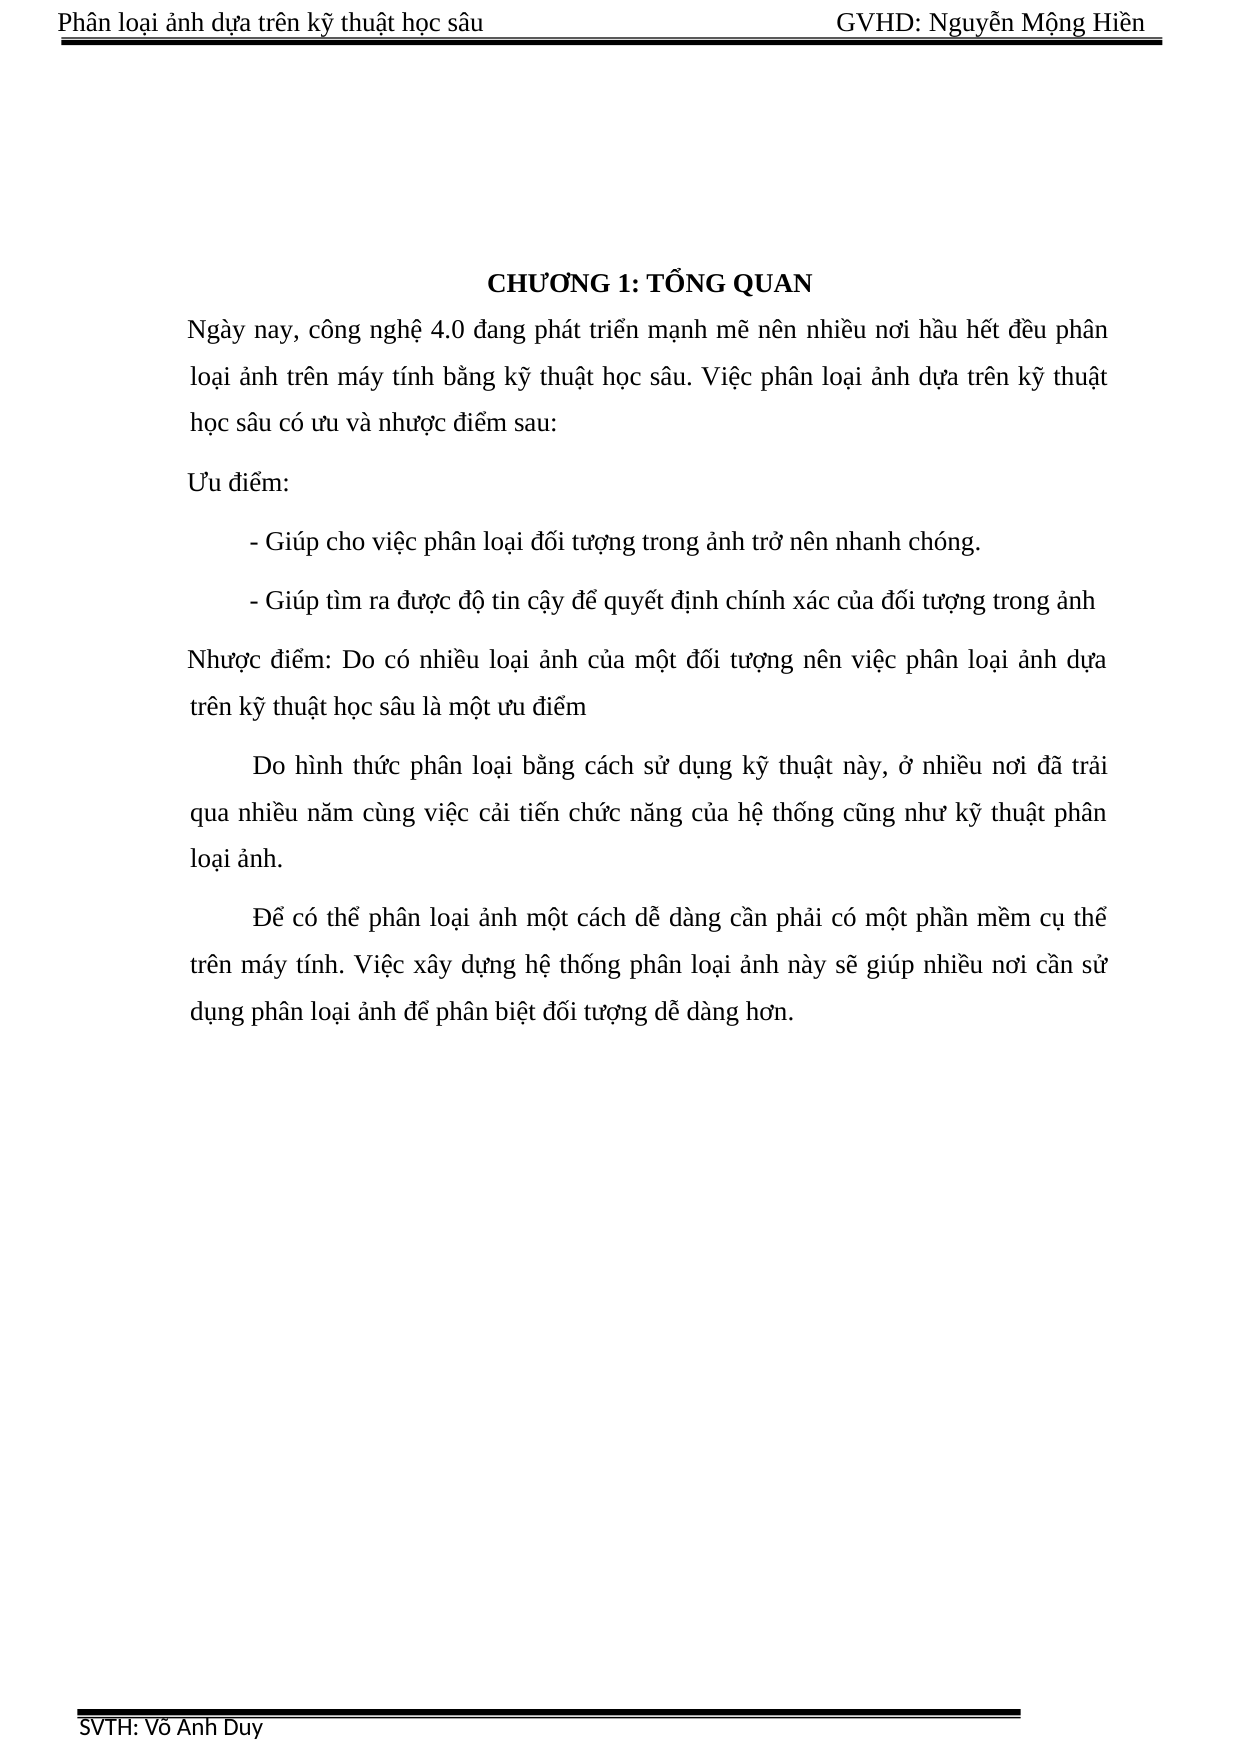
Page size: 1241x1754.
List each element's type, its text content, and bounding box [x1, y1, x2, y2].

text - Giúp cho việc phân loại đối tượng trong ảnh trở nên nhanh chóng. [249, 525, 1109, 556]
text Nhược điểm: Do có nhiều loại ảnh của một đối tượng nên việc phân loại ảnh dựa trên kỹ thuật học sâu là một ưu điểm [187, 643, 1109, 721]
subtitle CHƯƠNG 1: TỔNG QUAN [177, 267, 1122, 298]
text Ngày nay, công nghệ 4.0 đang phát triển mạnh mẽ nên nhiều nơi hầu hết đều phân loại ảnh trên máy tính bằng kỹ thuật học sâu. Việc phân loại ảnh dựa trên kỹ thuật học sâu có ưu và nhược điểm sau: [187, 313, 1109, 438]
text Ưu điểm: [187, 466, 1109, 497]
text Để có thể phân loại ảnh một cách dễ dàng cần phải có một phần mềm cụ thể trên máy tính. Việc xây dựng hệ thống phân loại ảnh này sẽ giúp nhiều nơi cần sử dụng phân loại ảnh để phân biệt đối tượng dễ dàng hơn. [190, 901, 1108, 1026]
text Do hình thức phân loại bằng cách sử dụng kỹ thuật này, ở nhiều nơi đã trải qua nhiều năm cùng việc cải tiến chức năng của hệ thống cũng như kỹ thuật phân loại ảnh. [190, 749, 1108, 873]
text - Giúp tìm ra được độ tin cậy để quyết định chính xác của đối tượng trong ảnh [249, 584, 1109, 615]
